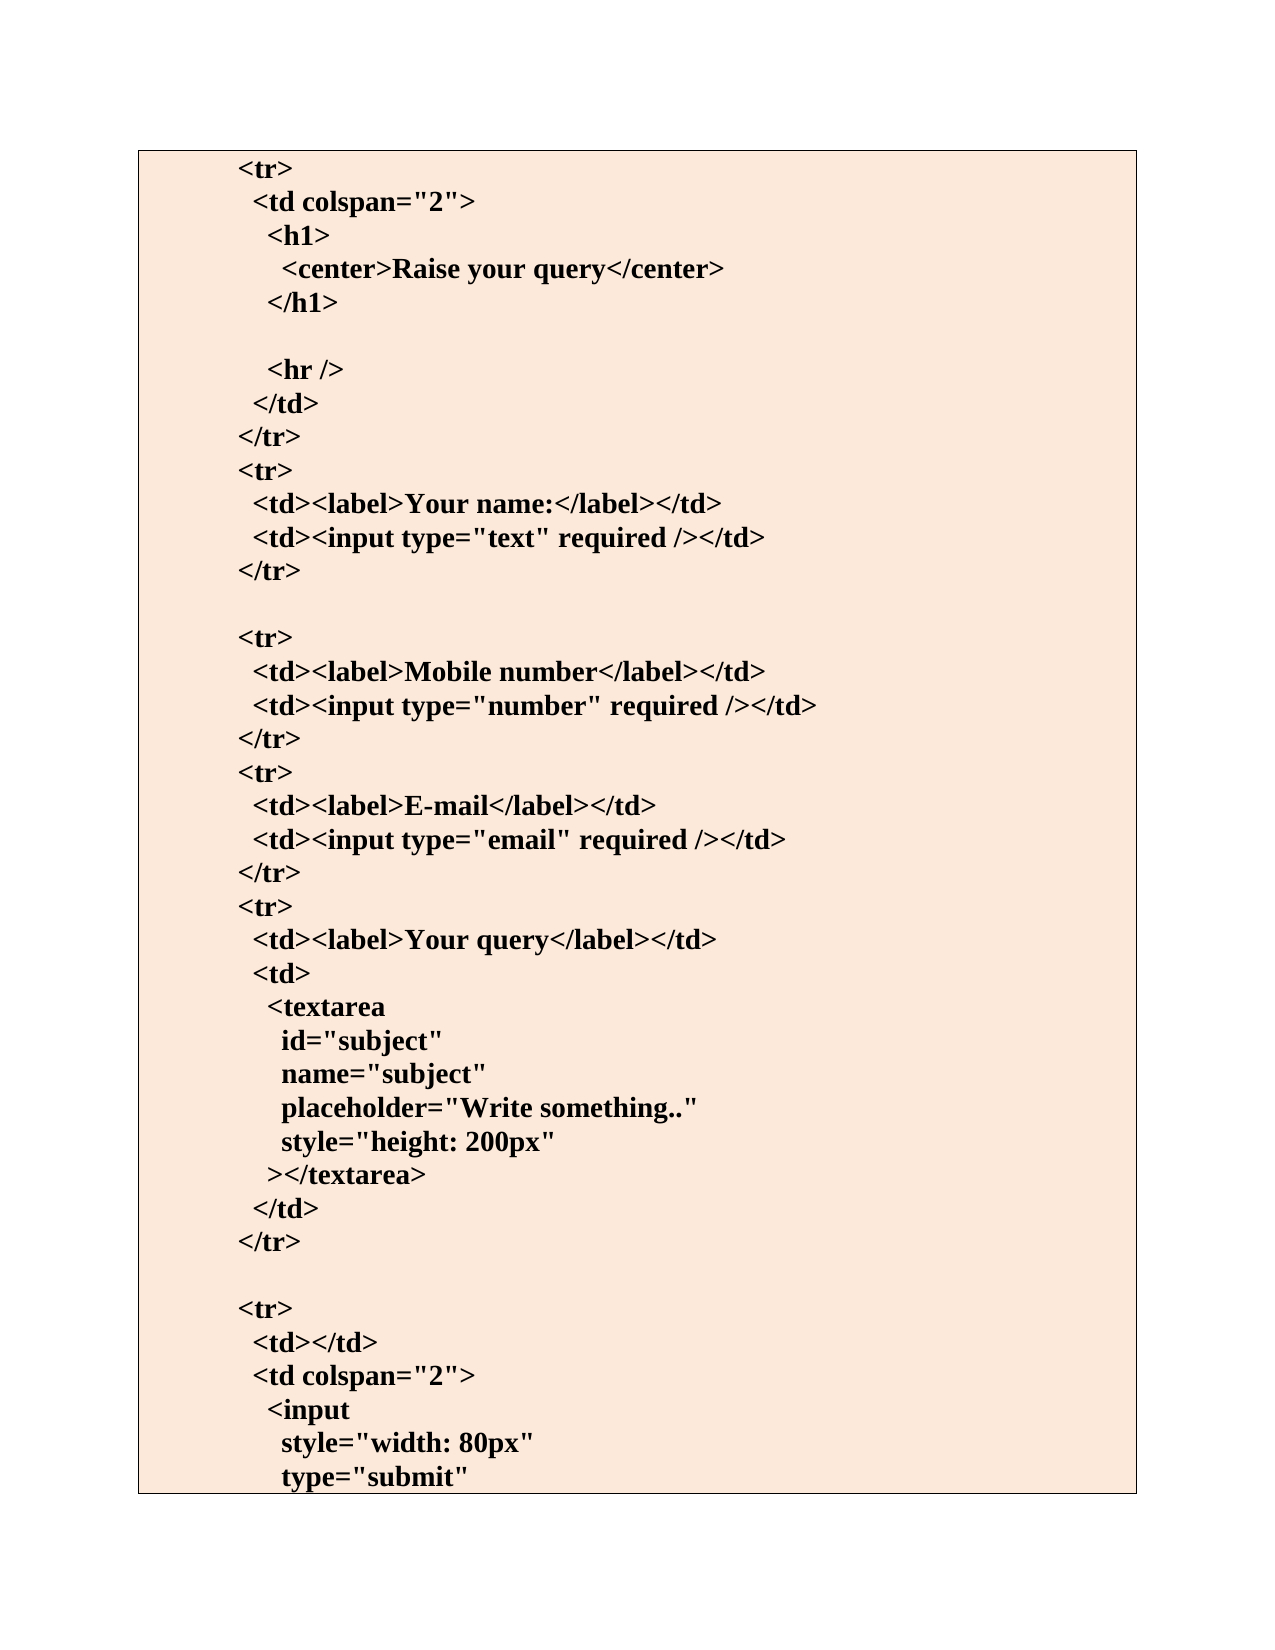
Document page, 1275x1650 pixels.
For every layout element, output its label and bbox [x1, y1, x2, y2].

table_header [139, 151, 1136, 1493]
